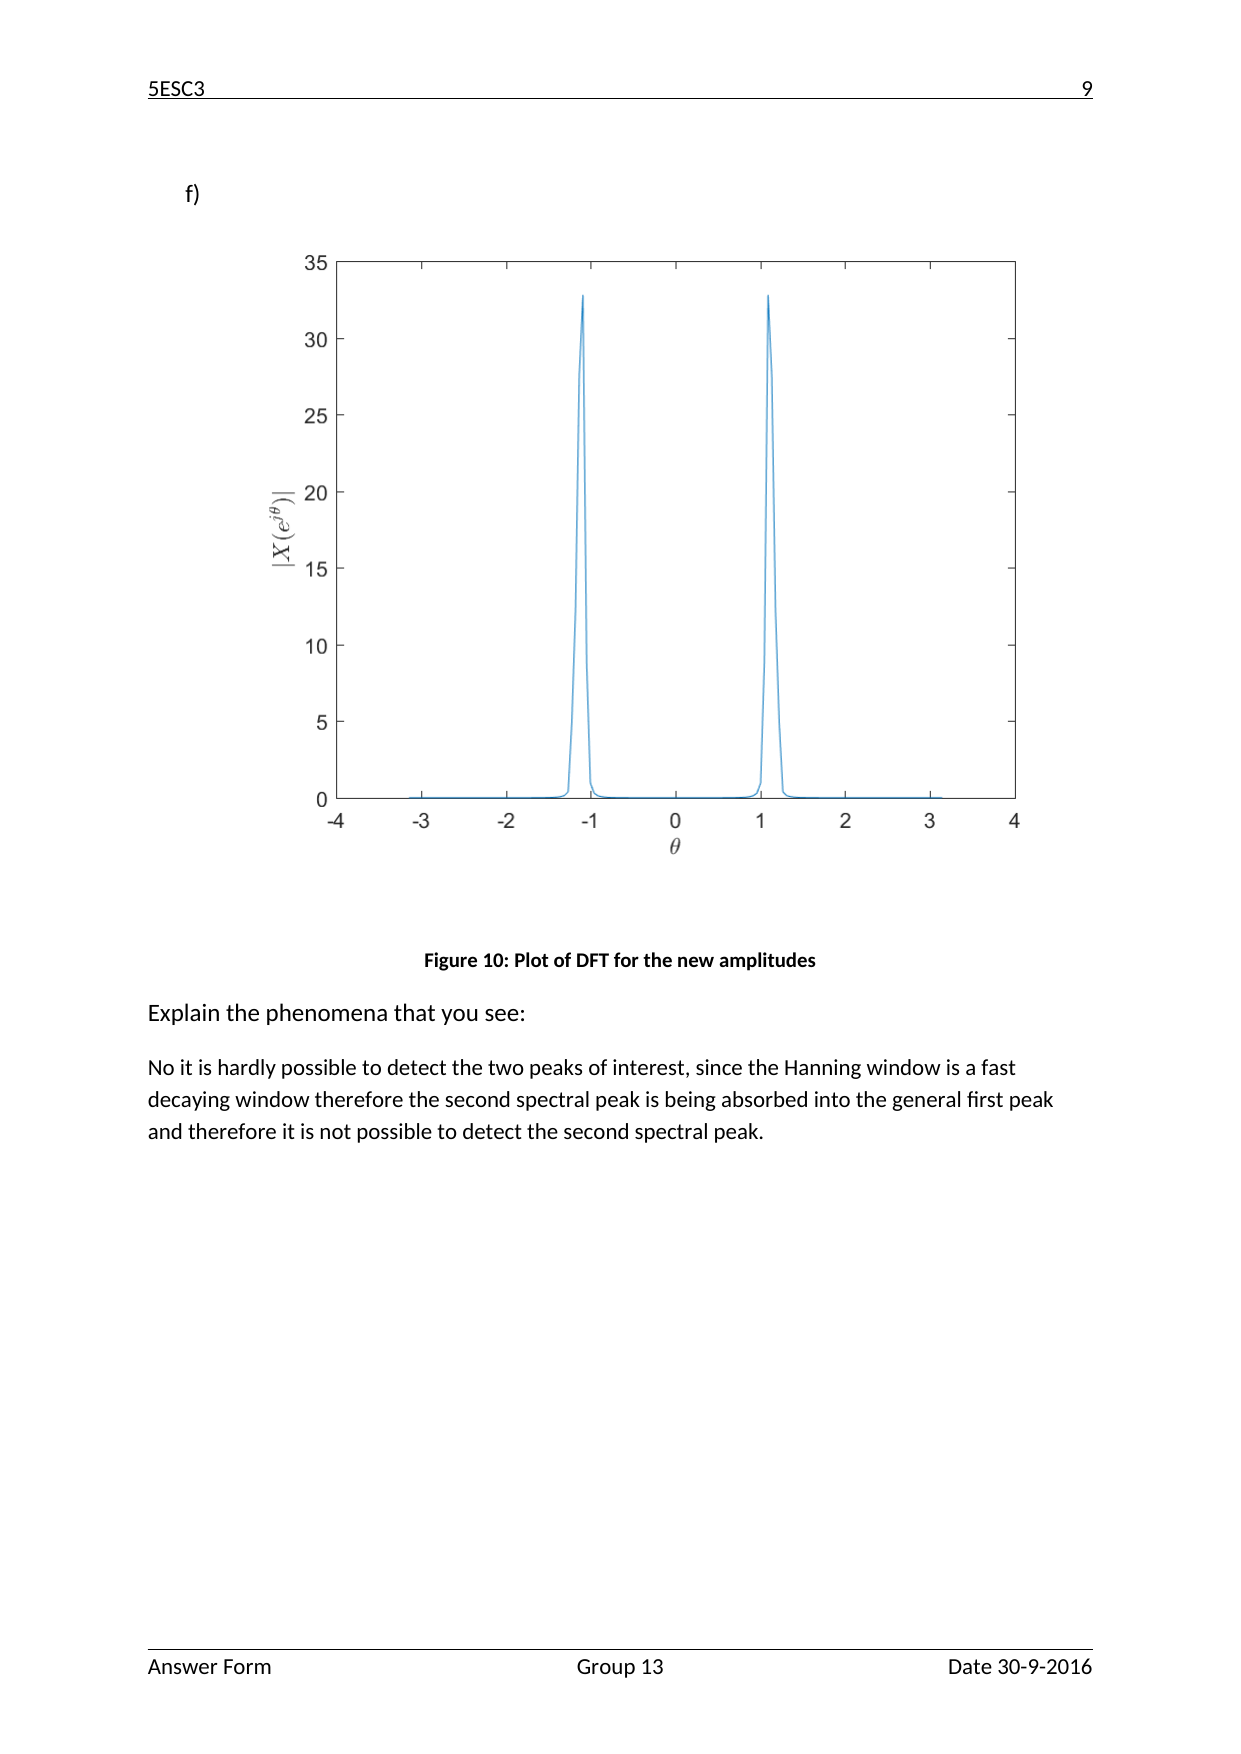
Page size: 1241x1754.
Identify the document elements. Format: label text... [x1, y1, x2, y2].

picture [222, 212, 1098, 869]
text No it is hardly possible to detect the two peaks of interest, since the Hanning window is a fast decaying window therefore the second spectral peak is being absorbed into the general first peak and therefore it is not possible to detect the second spectral peak. [148, 1053, 1093, 1145]
text Explain the phenomena that you see: [148, 997, 1093, 1027]
text Figure 10: Plot of DFT for the new amplitudes [148, 947, 1093, 972]
